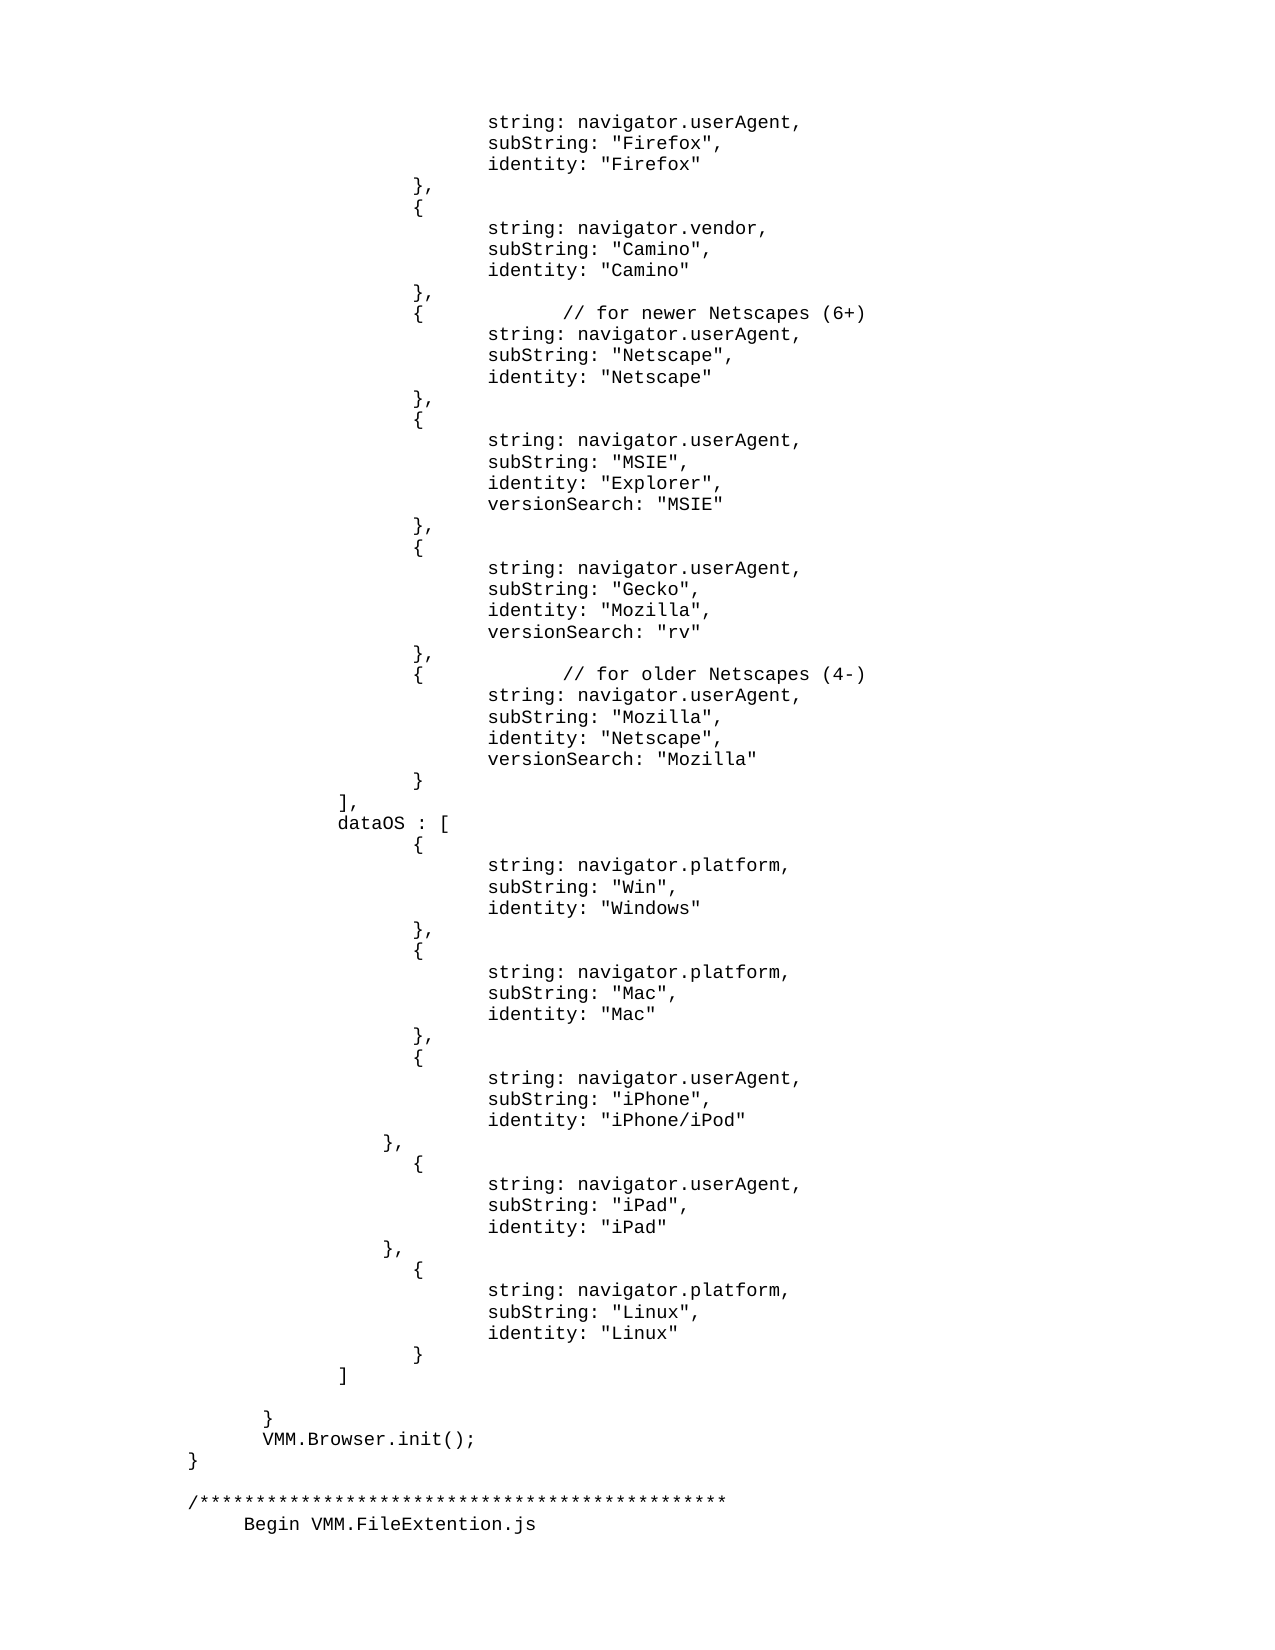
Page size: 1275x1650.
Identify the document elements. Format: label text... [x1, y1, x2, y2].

text { [187, 197, 1087, 219]
text string: navigator.userAgent, [187, 559, 1087, 580]
text versionSearch: "Mozilla" [187, 750, 1087, 771]
text /*********************************************** [187, 1494, 1087, 1515]
text string: navigator.userAgent, [187, 112, 1087, 134]
text ] [187, 1366, 1087, 1387]
text subString: "iPhone", [187, 1090, 1087, 1111]
text { [187, 1260, 1087, 1281]
text ], [187, 792, 1087, 814]
text subString: "Gecko", [187, 580, 1087, 601]
text { [187, 835, 1087, 856]
text VMM.Browser.init(); [187, 1430, 1087, 1451]
text subString: "MSIE", [187, 452, 1087, 474]
text versionSearch: "MSIE" [187, 495, 1087, 516]
text subString: "Camino", [187, 240, 1087, 261]
text subString: "Firefox", [187, 134, 1087, 155]
text }, [187, 644, 1087, 665]
text { // for older Netscapes (4-) [187, 665, 1087, 686]
text }, [187, 1132, 1087, 1154]
text string: navigator.vendor, [187, 219, 1087, 240]
text identity: "Mac" [187, 1005, 1087, 1026]
text } [187, 1409, 1087, 1430]
text { [187, 1047, 1087, 1069]
text dataOS : [ [187, 814, 1087, 835]
text string: navigator.userAgent, [187, 325, 1087, 346]
text identity: "Explorer", [187, 474, 1087, 495]
text }, [187, 176, 1087, 197]
text Begin VMM.FileExtention.js [187, 1515, 1087, 1536]
text { [187, 410, 1087, 431]
text identity: "Mozilla", [187, 601, 1087, 622]
text subString: "Netscape", [187, 346, 1087, 367]
text { [187, 537, 1087, 559]
text { [187, 941, 1087, 962]
text }, [187, 282, 1087, 304]
text versionSearch: "rv" [187, 622, 1087, 644]
text subString: "Linux", [187, 1302, 1087, 1324]
text string: navigator.platform, [187, 856, 1087, 877]
text subString: "Win", [187, 877, 1087, 899]
text subString: "iPad", [187, 1196, 1087, 1217]
text identity: "iPhone/iPod" [187, 1111, 1087, 1132]
text string: navigator.platform, [187, 962, 1087, 984]
text identity: "Netscape", [187, 729, 1087, 750]
text }, [187, 1239, 1087, 1260]
text } [187, 771, 1087, 792]
text identity: "Firefox" [187, 155, 1087, 176]
text } [187, 1345, 1087, 1366]
text }, [187, 1026, 1087, 1047]
text }, [187, 920, 1087, 941]
text }, [187, 389, 1087, 410]
text string: navigator.userAgent, [187, 431, 1087, 452]
text subString: "Mac", [187, 984, 1087, 1005]
text string: navigator.platform, [187, 1281, 1087, 1302]
text string: navigator.userAgent, [187, 686, 1087, 707]
text }, [187, 516, 1087, 537]
text identity: "Linux" [187, 1324, 1087, 1345]
text identity: "iPad" [187, 1217, 1087, 1239]
text string: navigator.userAgent, [187, 1175, 1087, 1196]
text { // for newer Netscapes (6+) [187, 304, 1087, 325]
text subString: "Mozilla", [187, 707, 1087, 729]
text identity: "Camino" [187, 261, 1087, 282]
text { [187, 1154, 1087, 1175]
text string: navigator.userAgent, [187, 1069, 1087, 1090]
text identity: "Netscape" [187, 367, 1087, 389]
text } [187, 1451, 1087, 1472]
text identity: "Windows" [187, 899, 1087, 920]
